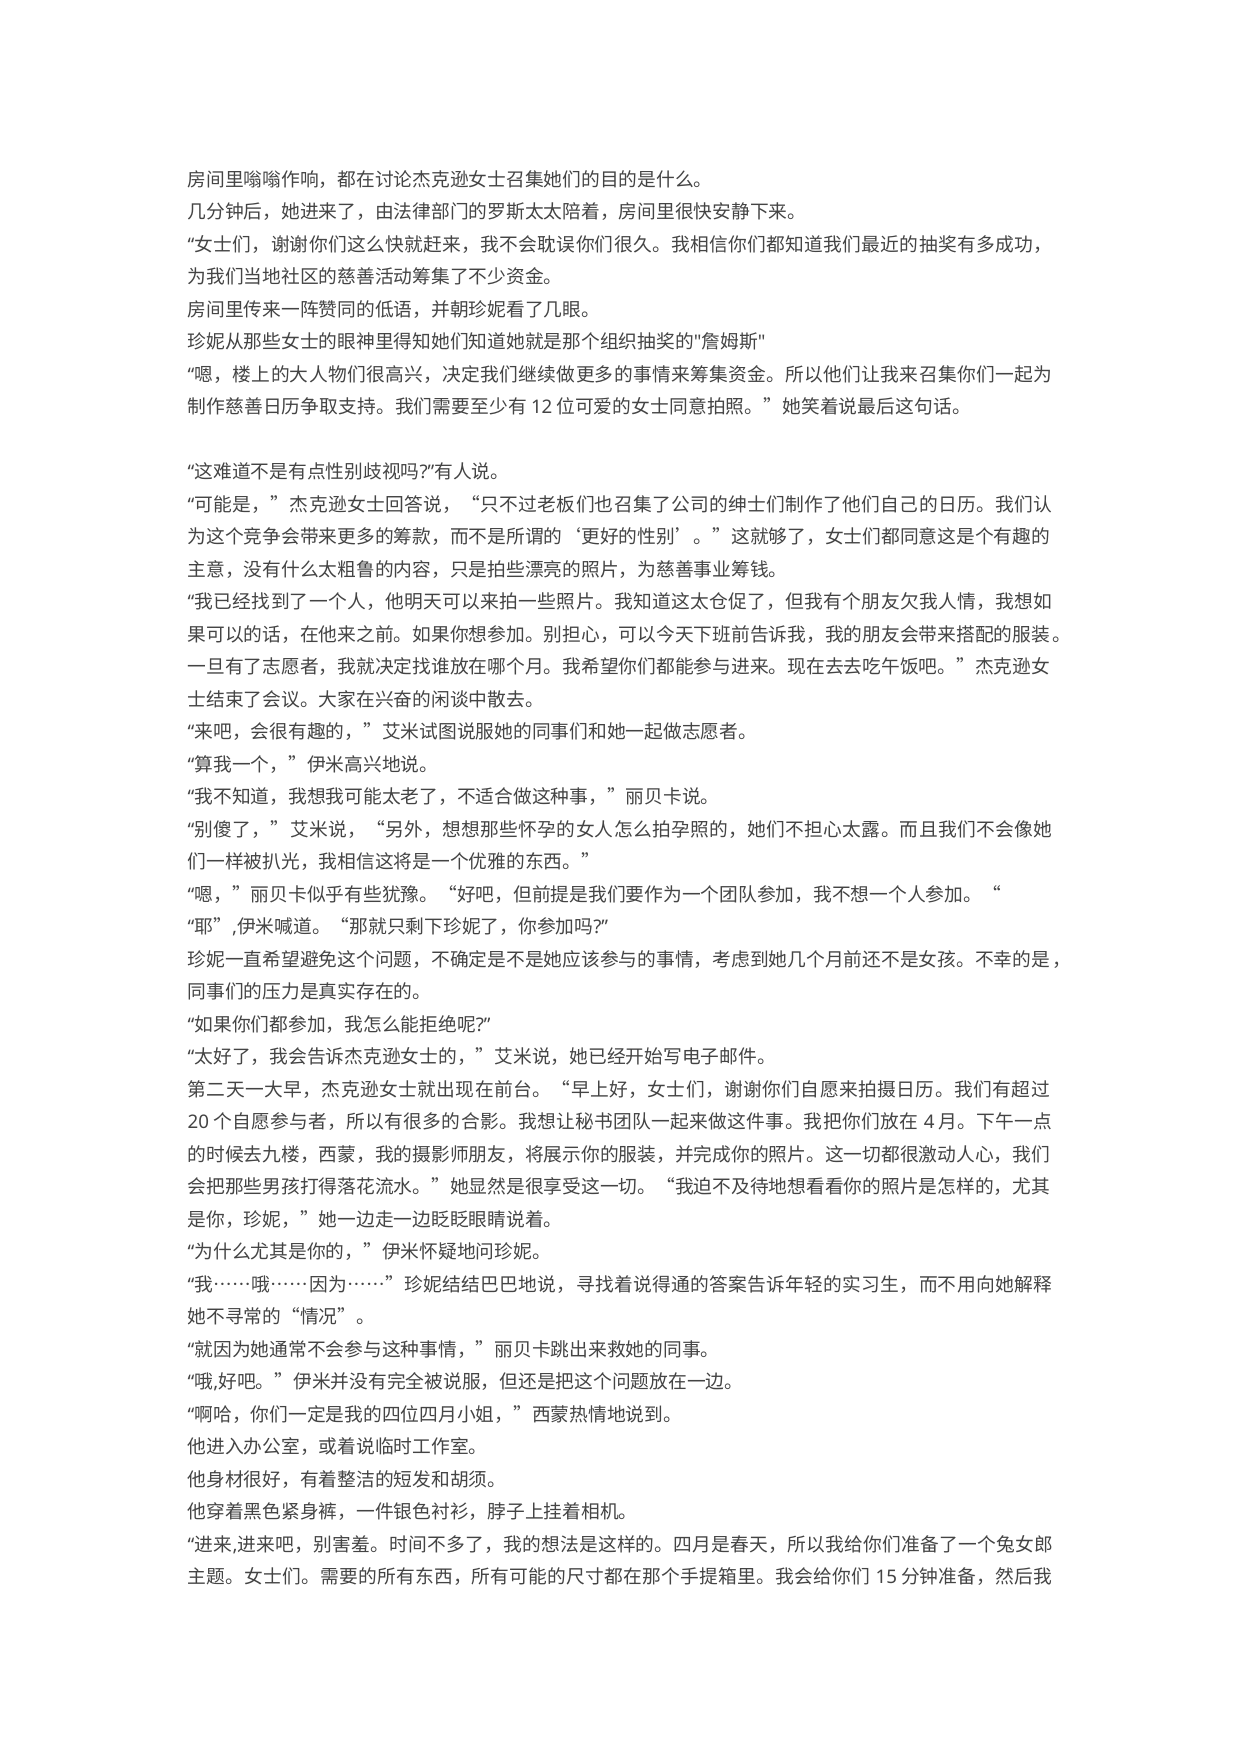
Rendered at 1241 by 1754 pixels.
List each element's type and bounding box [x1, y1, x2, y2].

text [187, 162, 1053, 1592]
